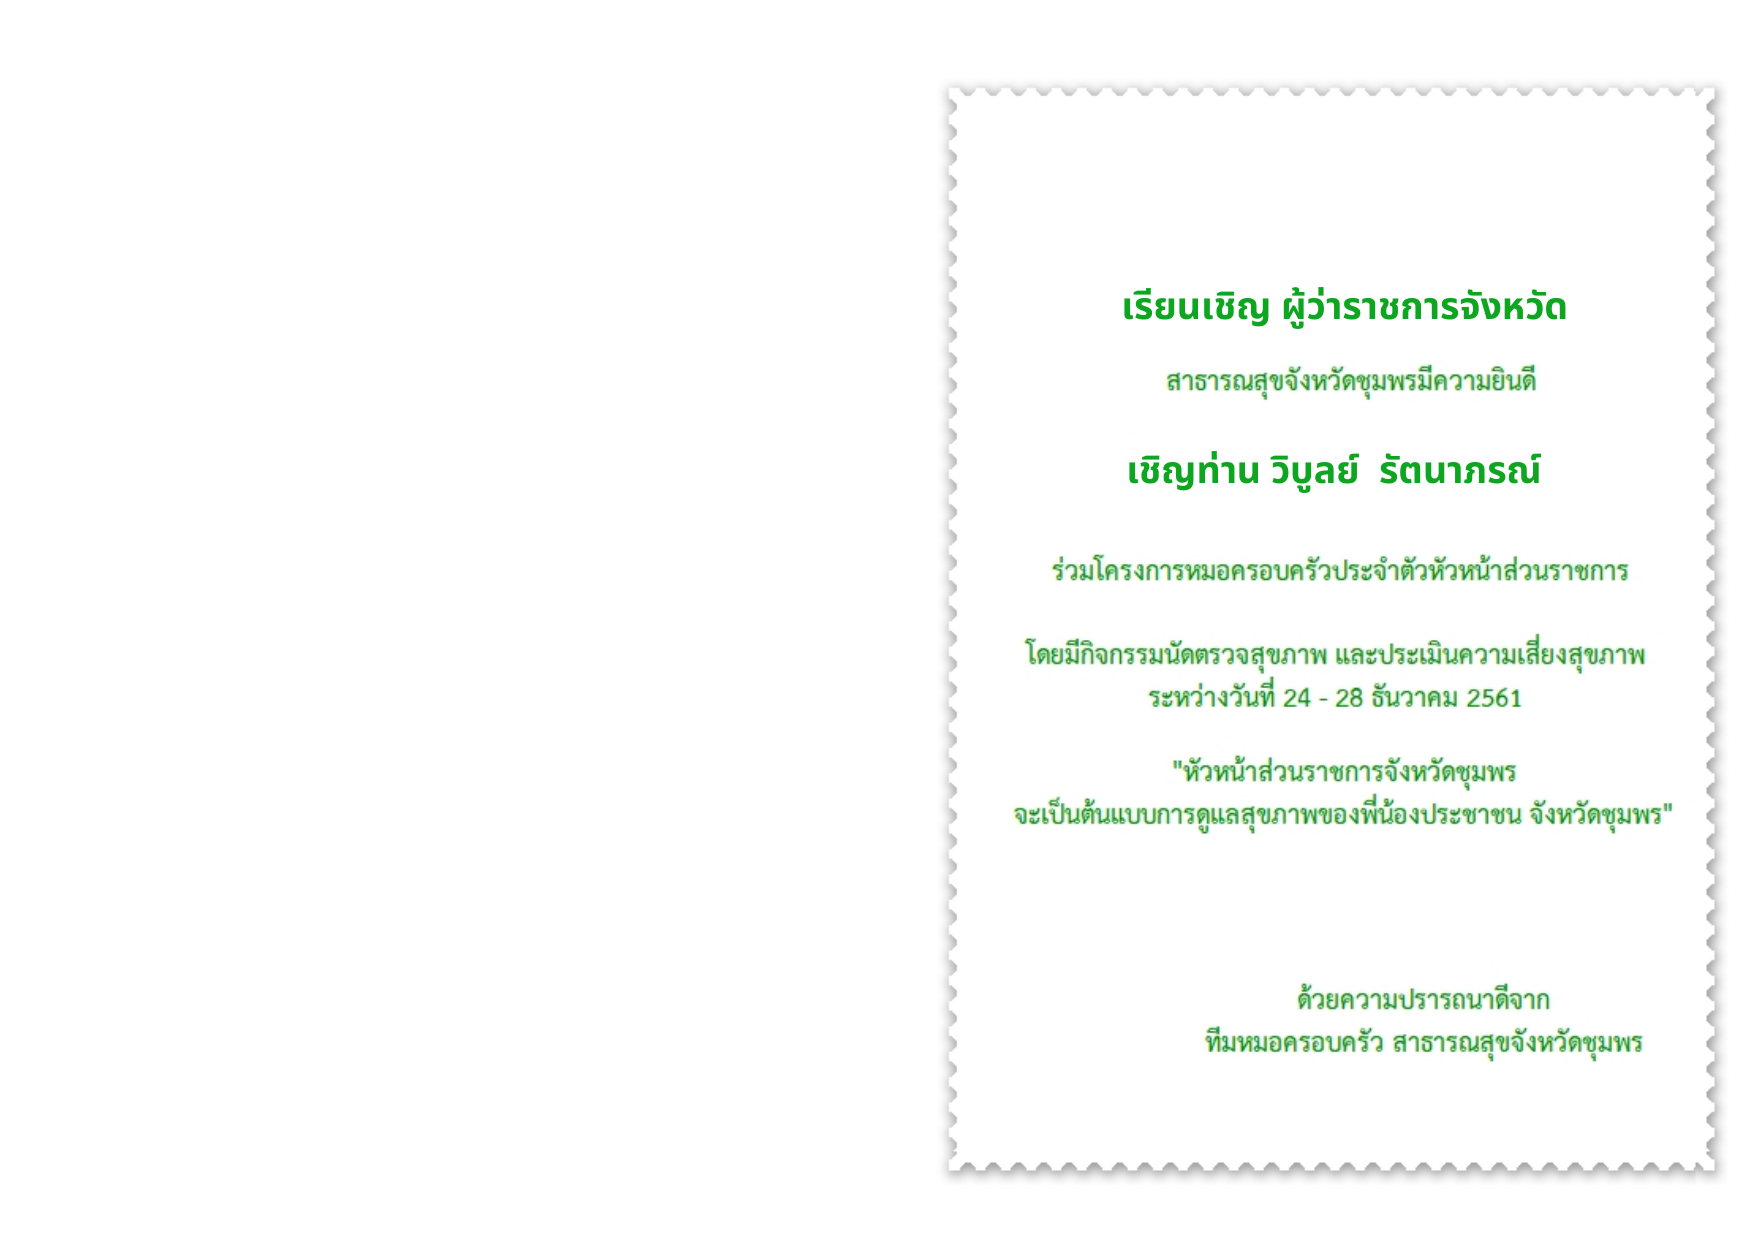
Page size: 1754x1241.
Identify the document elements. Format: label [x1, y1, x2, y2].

picture [936, 75, 1729, 1185]
